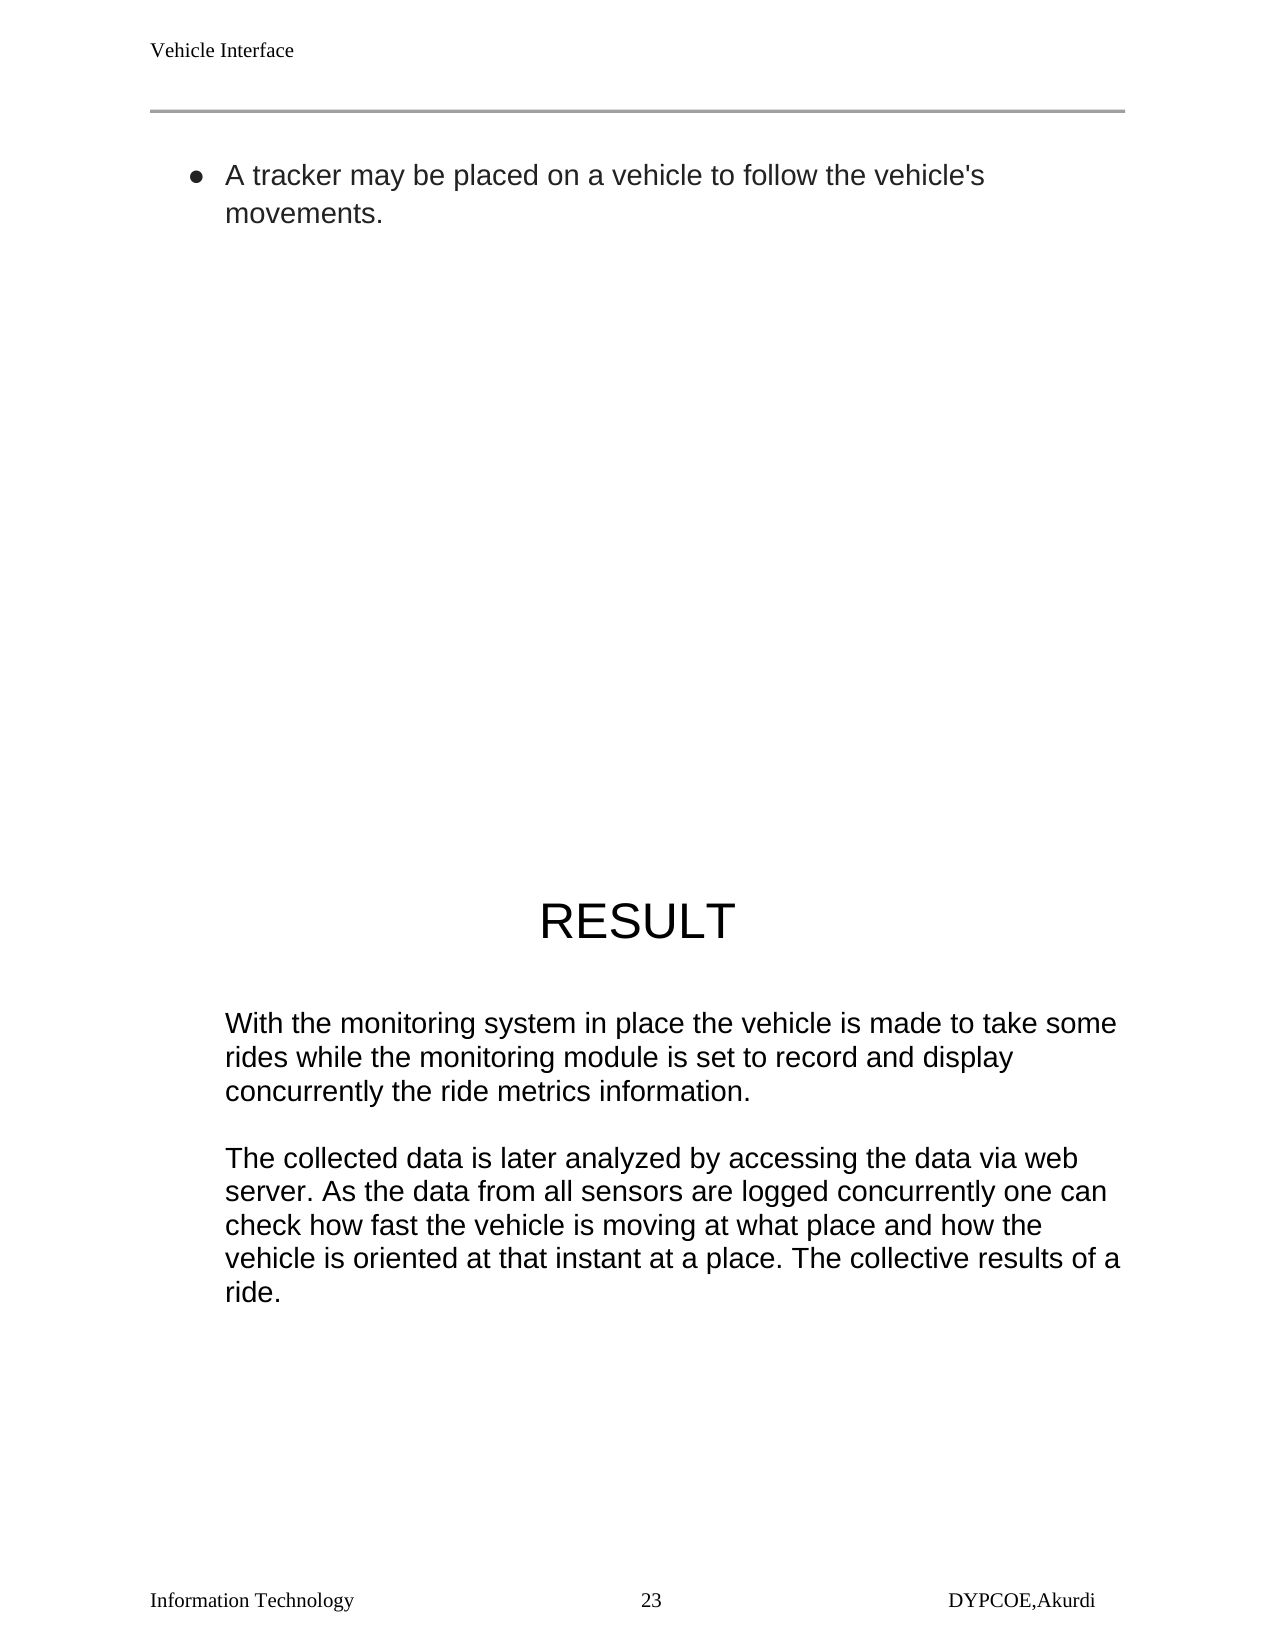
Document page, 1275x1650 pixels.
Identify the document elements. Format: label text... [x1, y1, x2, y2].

text RESULT [150, 892, 1125, 949]
list A tracker may be placed on a vehicle to follow the vehicle's movements. [187, 158, 1125, 230]
text The collected data is later analyzed by accessing the data via web server. As the data from all sensors are logged concurrently one can check how fast the vehicle is moving at what place and how the vehicle is oriented at that instant at a place. The collective results of a ride. [225, 1141, 1125, 1308]
text With the monitoring system in place the vehicle is made to take some rides while the monitoring module is set to record and display concurrently the ride metrics information. [225, 1007, 1125, 1107]
